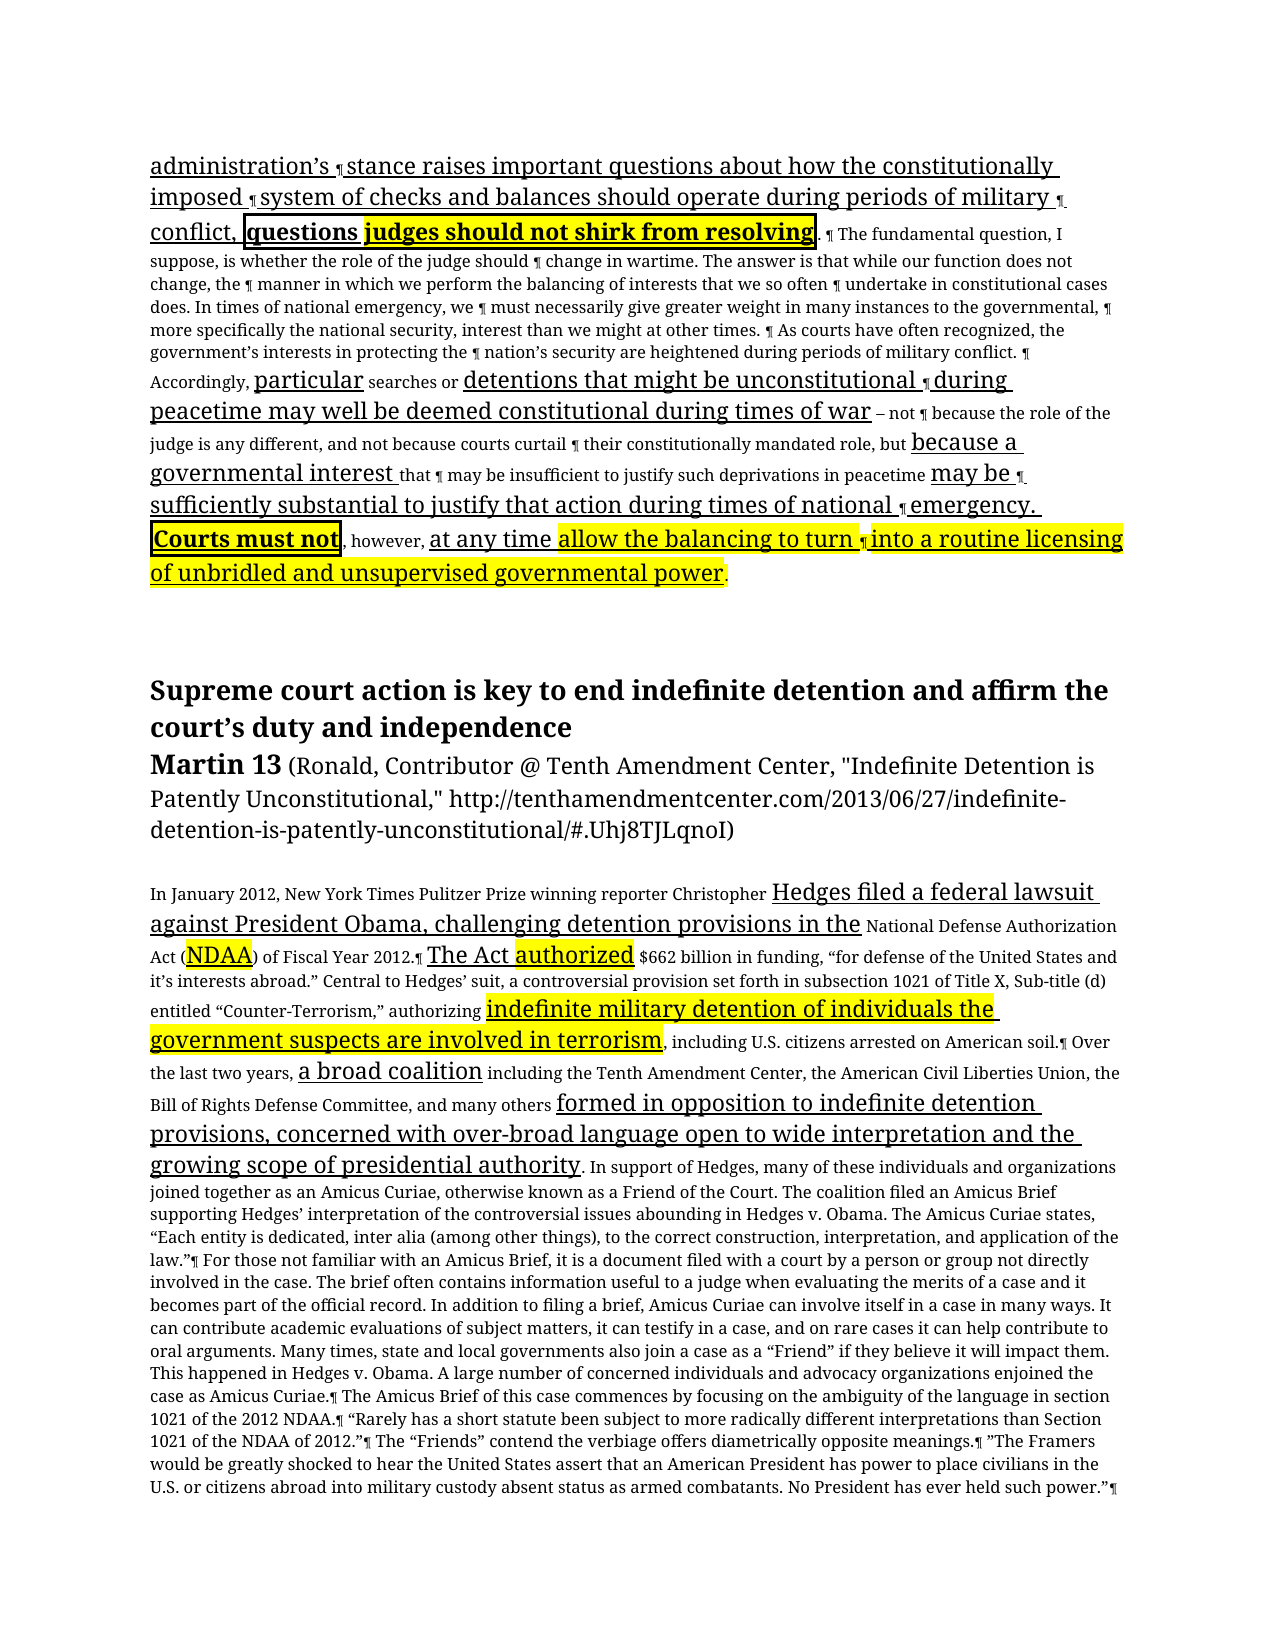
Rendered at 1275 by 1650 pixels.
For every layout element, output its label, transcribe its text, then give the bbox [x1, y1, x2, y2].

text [150, 876, 1125, 1498]
text Martin 13 (Ronald, Contributor @ Tenth Amendment Center, "Indefinite Detention is Patently Unconstitutional," http://tenthamendmentcenter.com/2013/06/27/indefinite-detention-is-patently-unconstitutional/#.Uhj8TJLqnoI) [150, 746, 1125, 845]
subtitle Supreme court action is key to end indefinite detention and affirm the court’s duty and independence [150, 672, 1125, 746]
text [150, 150, 1125, 588]
